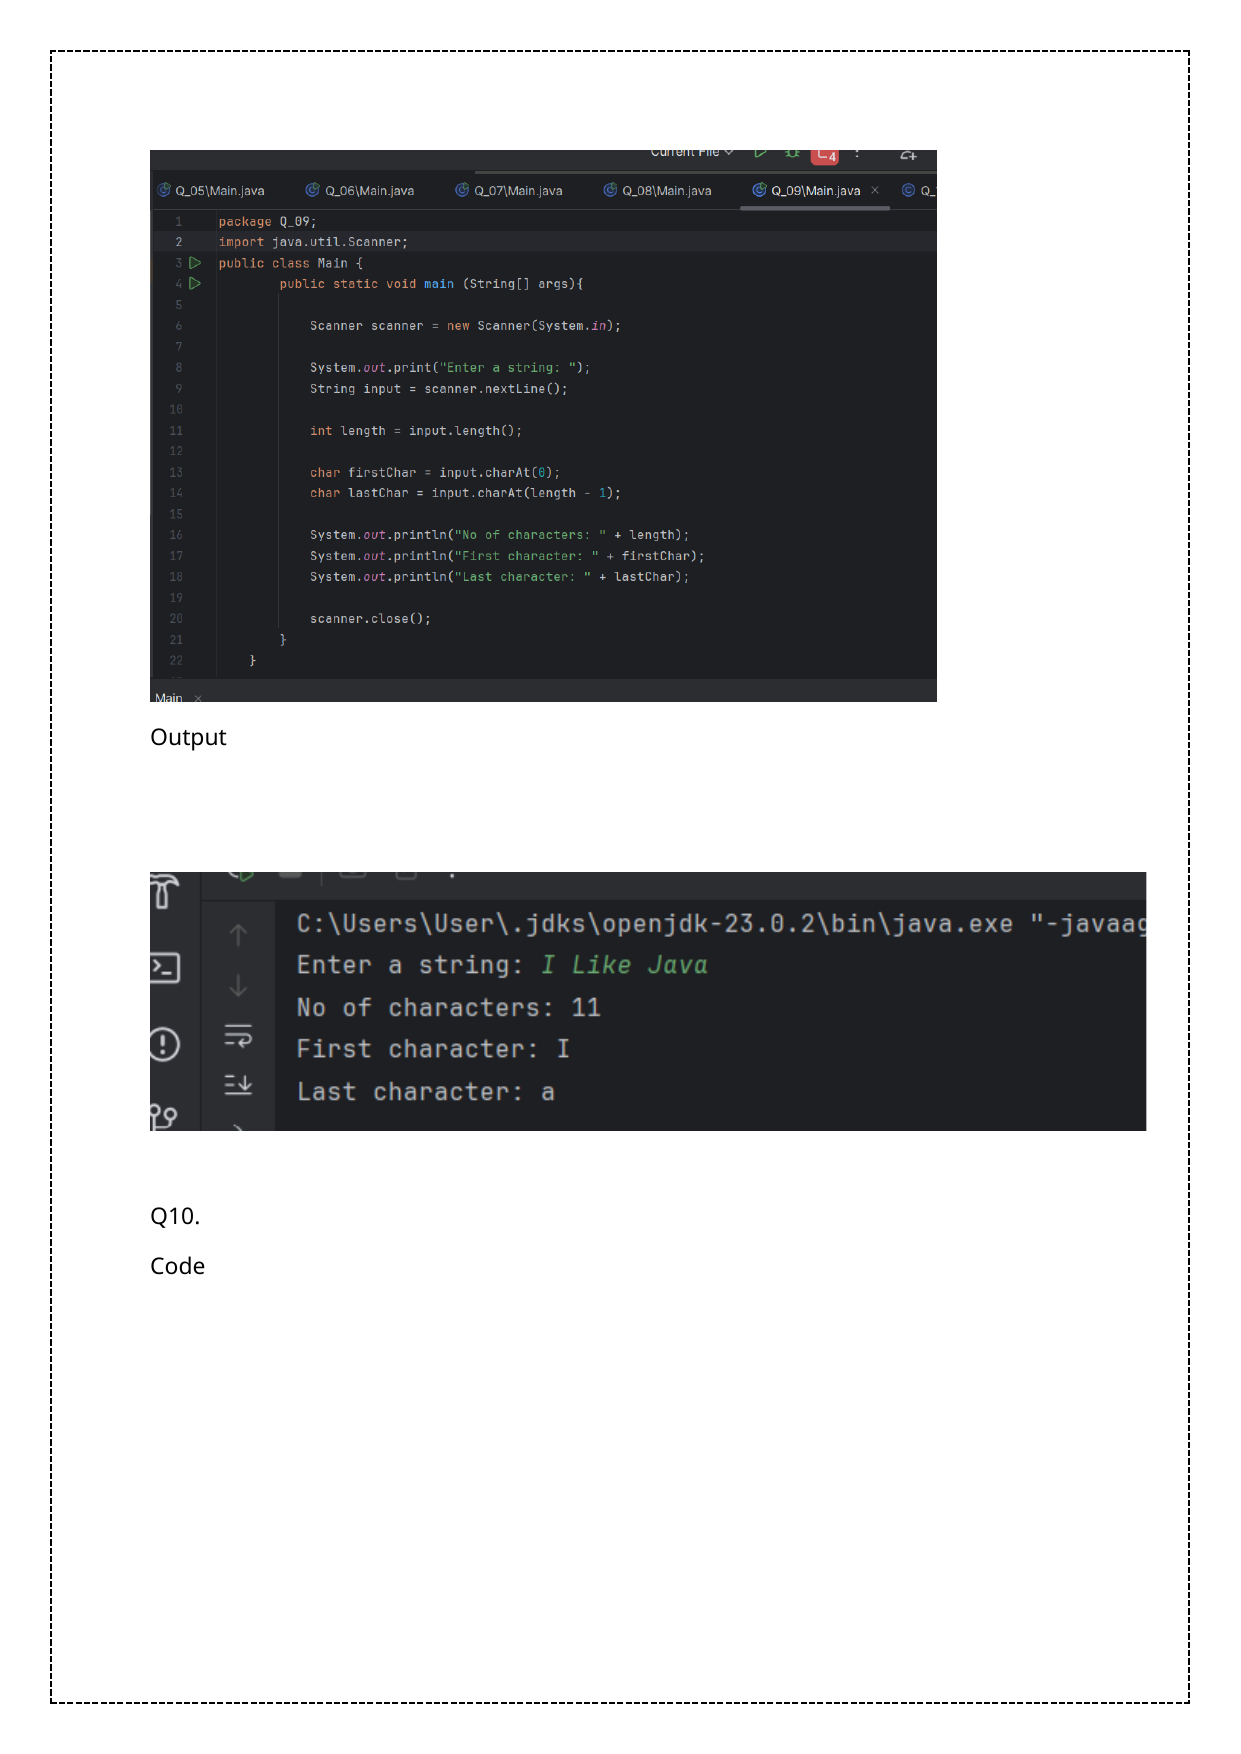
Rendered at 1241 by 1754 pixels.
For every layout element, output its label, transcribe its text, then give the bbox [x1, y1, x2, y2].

text Output [150, 721, 1090, 752]
text Code [150, 1250, 1090, 1282]
text Q10. [150, 1200, 1090, 1231]
picture [150, 872, 1147, 1131]
picture [150, 150, 937, 702]
